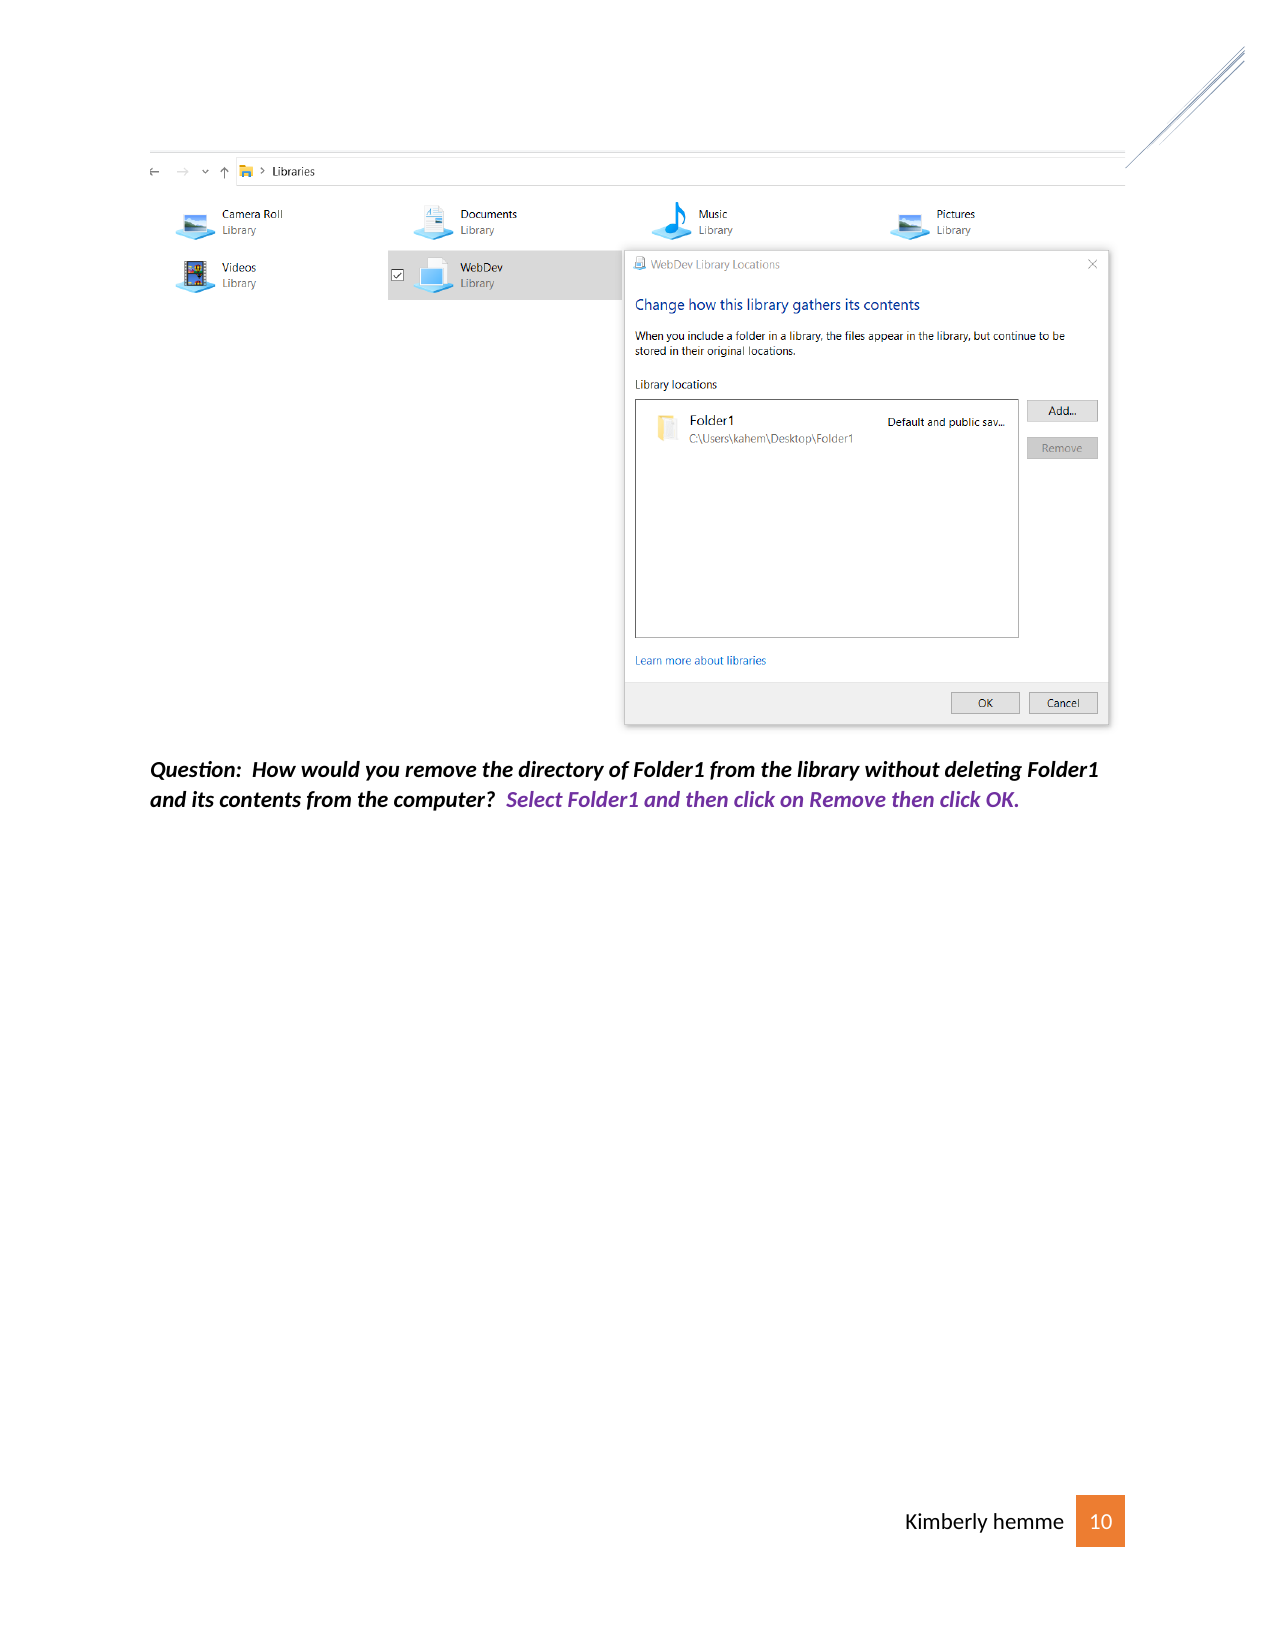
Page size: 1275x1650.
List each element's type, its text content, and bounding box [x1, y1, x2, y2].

picture [150, 150, 1125, 736]
text Question: How would you remove the directory of Folder1 from the library without deleting Folder1 and its contents from the computer? Select Folder1 and then click on Remove then click OK. [150, 755, 1125, 813]
